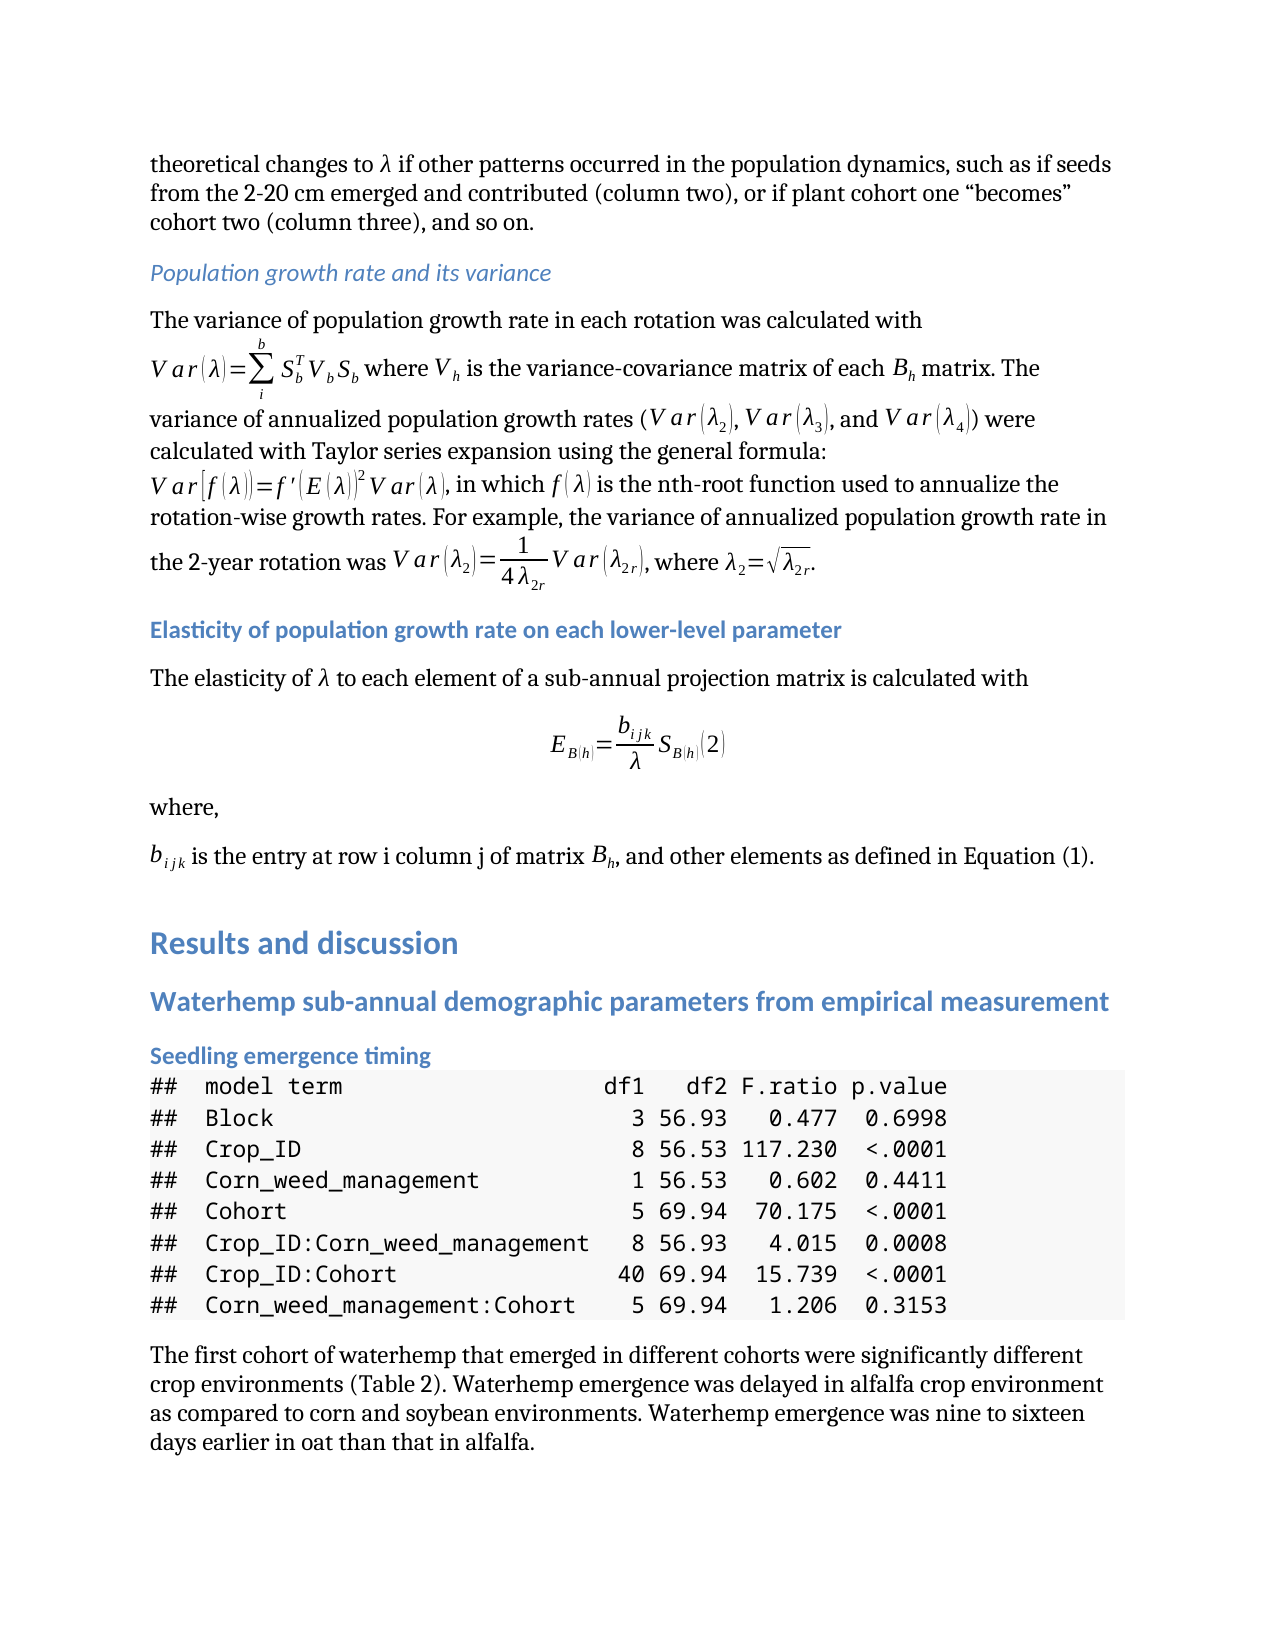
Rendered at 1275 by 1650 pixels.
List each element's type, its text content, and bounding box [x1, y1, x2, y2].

subtitle Elasticity of population growth rate on each lower-level parameter [150, 615, 1125, 645]
text where, [150, 793, 1125, 822]
subtitle Waterhemp sub-annual demographic parameters from empirical measurement [150, 983, 1125, 1019]
text The variance of population growth rate in each rotation was calculated with where is the variance-covariance matrix of each matrix. The variance of annualized population growth rates (, , and ) were calculated with Taylor series expansion using the general formula: , in which is the nth-root function used to annualize the rotation-wise growth rates. For example, the variance of annualized population growth rate in the 2-year rotation was , where . [150, 306, 1125, 594]
text The elasticity of to each element of a sub-annual projection matrix is calculated with [150, 664, 1125, 693]
subtitle Population growth rate and its variance [150, 257, 1125, 288]
subtitle Results and discussion [150, 922, 1125, 962]
text ## model term df1 df2 F.ratio p.value ## Block 3 56.93 0.477 0.6998 ## Crop_ID 8 56.53 117.230 <.0001 ## Corn_weed_management 1 56.53 0.602 0.4411 ## Cohort 5 69.94 70.175 <.0001 ## Crop_ID:Corn_weed_management 8 56.93 4.015 0.0008 ## Crop_ID:Cohort 40 69.94 15.739 <.0001 ## Corn_weed_management:Cohort 5 69.94 1.206 0.3153 [150, 1070, 1125, 1320]
text The first cohort of waterhemp that emerged in different cohorts were significantly different crop environments (Table 2). Waterhemp emergence was delayed in alfalfa crop environment as compared to corn and soybean environments. Waterhemp emergence was nine to sixteen days earlier in oat than that in alfalfa. [150, 1341, 1125, 1456]
subtitle Seedling emergence timing [150, 1040, 1125, 1070]
text is the entry at row i column j of matrix , and other elements as defined in Equation (1). [150, 840, 1125, 872]
